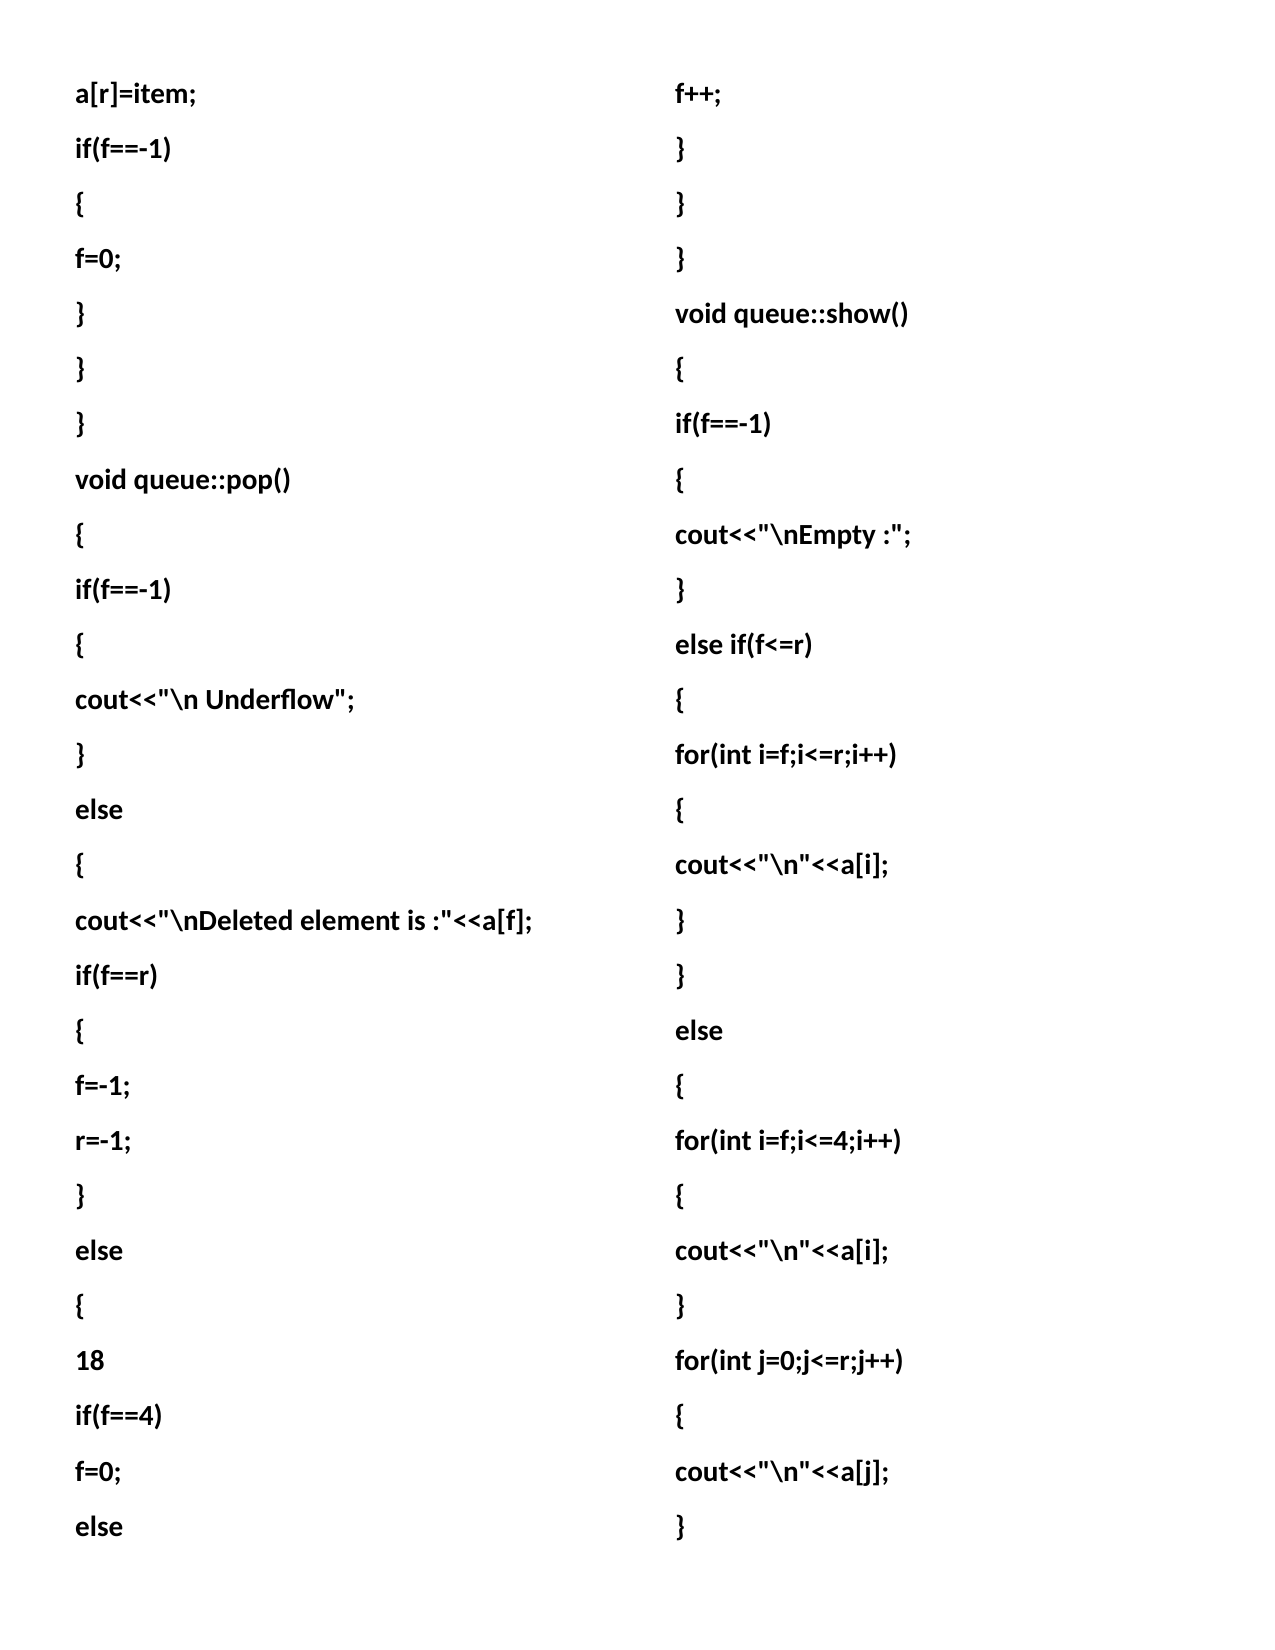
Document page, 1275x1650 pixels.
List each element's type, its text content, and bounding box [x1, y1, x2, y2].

text if(f==-1) [75, 571, 600, 607]
text cout<<"\n"<<a[j]; [675, 1453, 1200, 1488]
text cout<<"\n"<<a[i]; [675, 1232, 1200, 1268]
text if(f==-1) [675, 406, 1200, 441]
text } [75, 1177, 600, 1213]
text } [675, 185, 1200, 221]
text if(f==r) [75, 957, 600, 992]
text void queue::pop() [75, 461, 600, 496]
text f=0; [75, 240, 600, 276]
text { [675, 461, 1200, 496]
text cout<<"\nDeleted element is :"<<a[f]; [75, 902, 600, 937]
text else [675, 1012, 1200, 1047]
text { [75, 846, 600, 882]
text f=-1; [75, 1067, 600, 1102]
text void queue::show() [675, 295, 1200, 331]
text { [675, 1067, 1200, 1102]
text f++; [675, 75, 1200, 111]
text } [75, 406, 600, 441]
text } [75, 736, 600, 772]
text r=-1; [75, 1122, 600, 1158]
text else [75, 1508, 600, 1543]
text for(int j=0;j<=r;j++) [675, 1342, 1200, 1378]
text cout<<"\nEmpty :"; [675, 516, 1200, 551]
text } [675, 902, 1200, 937]
text } [675, 571, 1200, 607]
text else [75, 791, 600, 827]
text } [675, 1508, 1200, 1543]
text cout<<"\n"<<a[i]; [675, 846, 1200, 882]
text { [675, 351, 1200, 386]
text { [75, 516, 600, 551]
text 18 [75, 1342, 600, 1378]
text } [75, 295, 600, 331]
text f=0; [75, 1453, 600, 1488]
text if(f==4) [75, 1397, 600, 1433]
text { [75, 185, 600, 221]
text { [75, 1287, 600, 1323]
text { [675, 791, 1200, 827]
text } [675, 1287, 1200, 1323]
text { [675, 681, 1200, 717]
text for(int i=f;i<=4;i++) [675, 1122, 1200, 1158]
text } [75, 351, 600, 386]
text } [675, 130, 1200, 166]
text { [675, 1397, 1200, 1433]
text { [675, 1177, 1200, 1213]
text { [75, 1012, 600, 1047]
text { [75, 626, 600, 662]
text else [75, 1232, 600, 1268]
text } [675, 240, 1200, 276]
text } [675, 957, 1200, 992]
text cout<<"\n Underflow"; [75, 681, 600, 717]
text if(f==-1) [75, 130, 600, 166]
text for(int i=f;i<=r;i++) [675, 736, 1200, 772]
text a[r]=item; [75, 75, 600, 111]
text else if(f<=r) [675, 626, 1200, 662]
